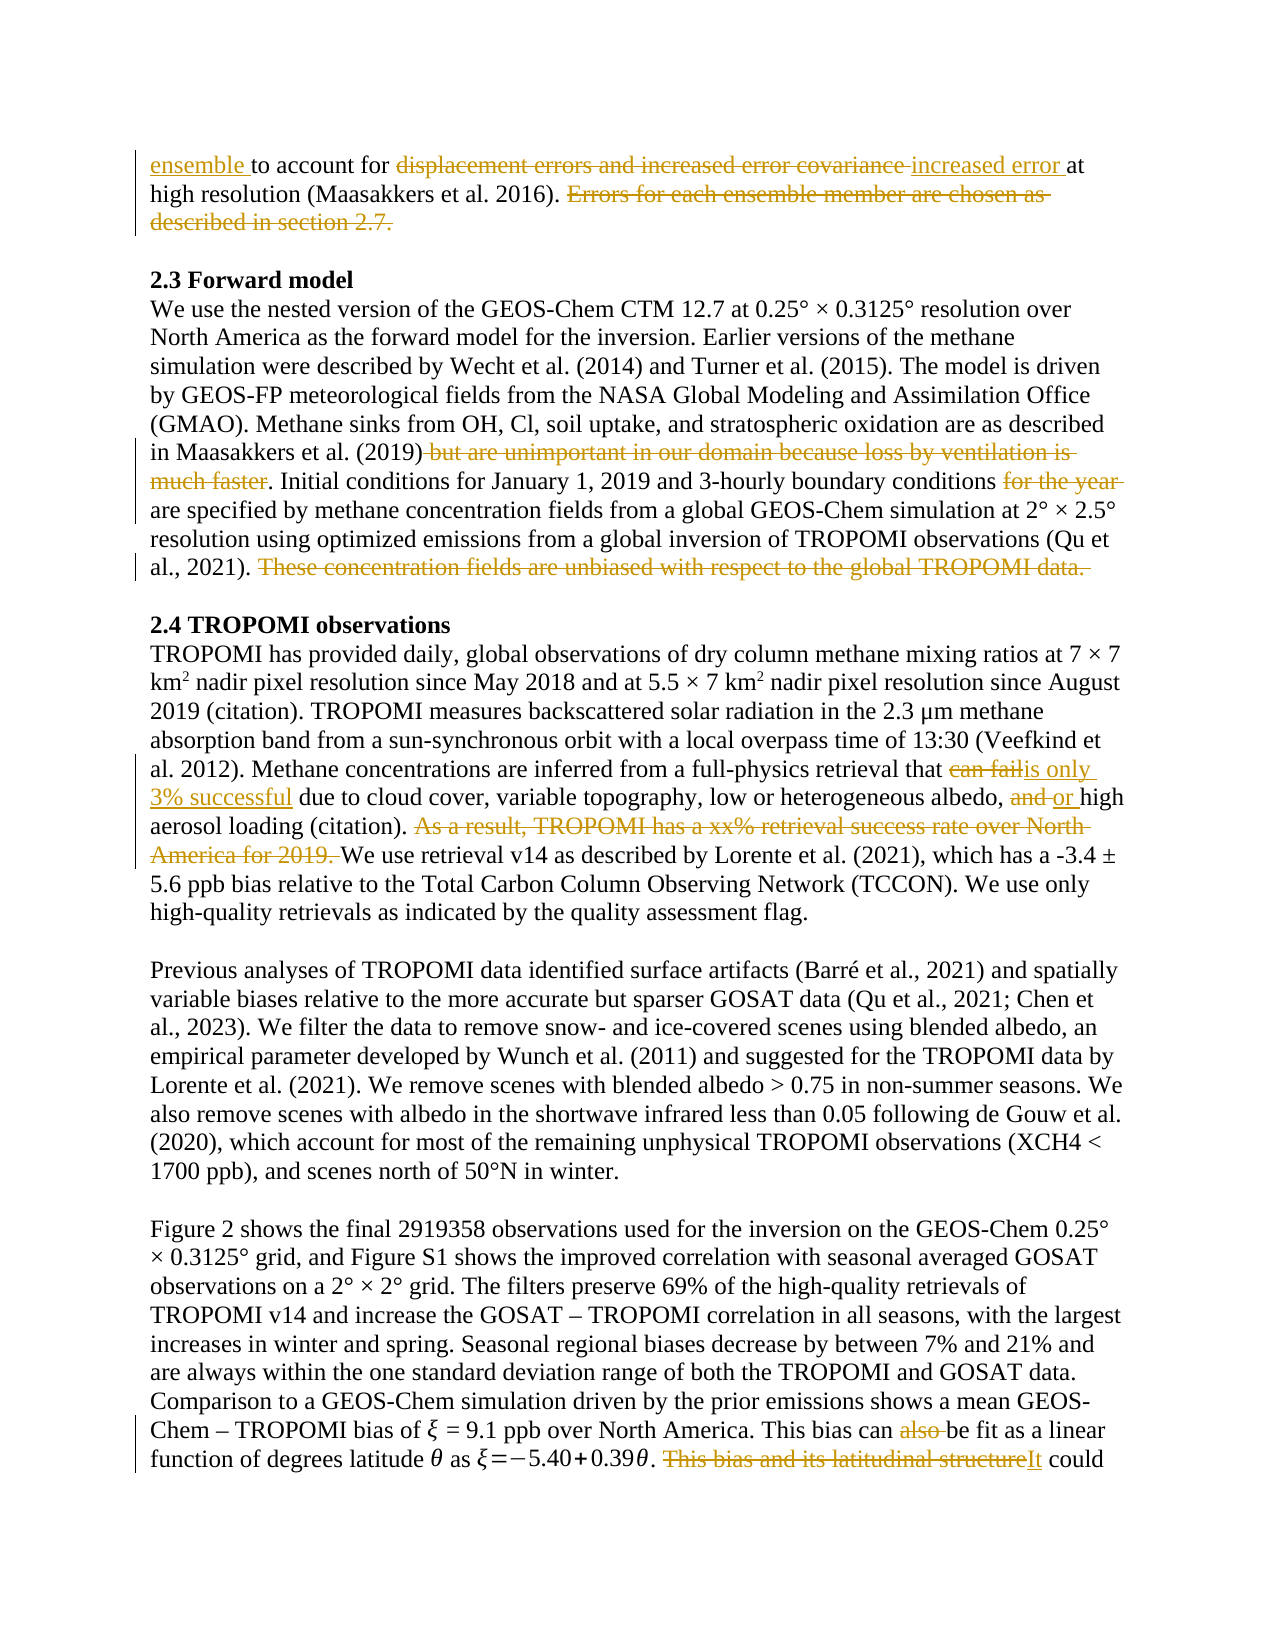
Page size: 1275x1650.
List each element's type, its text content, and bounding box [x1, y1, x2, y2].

text We use the nested version of the GEOS-Chem CTM 12.7 at 0.25° × 0.3125° resolution over North America as the forward model for the inversion. Earlier versions of the methane simulation were described by Wecht et al. (2014) and Turner et al. (2015). The model is driven by GEOS-FP meteorological fields from the NASA Global Modeling and Assimilation Office (GMAO). Methane sinks from OH, Cl, soil uptake, and stratospheric oxidation are as described in Maasakkers et al. (2019). Initial conditions for January 1, 2019 and 3-hourly boundary conditions are specified by methane concentration fields from a global GEOS-Chem simulation at 2° × 2.5° resolution using optimized emissions from a global inversion of TROPOMI observations (Qu et al., 2021). [150, 294, 1125, 581]
text 2.3 Forward model [150, 265, 1125, 294]
text 2.4 TROPOMI observations [150, 610, 1125, 639]
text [150, 150, 1125, 236]
text Previous analyses of TROPOMI data identified surface artifacts (Barré et al., 2021) and spatially variable biases relative to the more accurate but sparser GOSAT data (Qu et al., 2021; Chen et al., 2023). We filter the data to remove snow- and ice-covered scenes using blended albedo, an empirical parameter developed by Wunch et al. (2011) and suggested for the TROPOMI data by Lorente et al. (2021). We remove scenes with blended albedo > 0.75 in non-summer seasons. We also remove scenes with albedo in the shortwave infrared less than 0.05 following de Gouw et al. (2020), which account for most of the remaining unphysical TROPOMI observations (XCH4 < 1700 ppb), and scenes north of 50°N in winter. [150, 955, 1125, 1185]
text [150, 1214, 1125, 1472]
text TROPOMI has provided daily, global observations of dry column methane mixing ratios at 7 × 7 km2 nadir pixel resolution since May 2018 and at 5.5 × 7 km2 nadir pixel resolution since August 2019 (citation). TROPOMI measures backscattered solar radiation in the 2.3 μm methane absorption band from a sun-synchronous orbit with a local overpass time of 13:30 (Veefkind et al. 2012). Methane concentrations are inferred from a full-physics retrieval that due to cloud cover, variable topography, low or heterogeneous albedo, high aerosol loading (citation). We use retrieval v14 as described by Lorente et al. (2021), which has a -3.4 ± 5.6 ppb bias relative to the Total Carbon Column Observing Network (TCCON). We use only high-quality retrievals as indicated by the quality assessment flag. [150, 639, 1125, 926]
